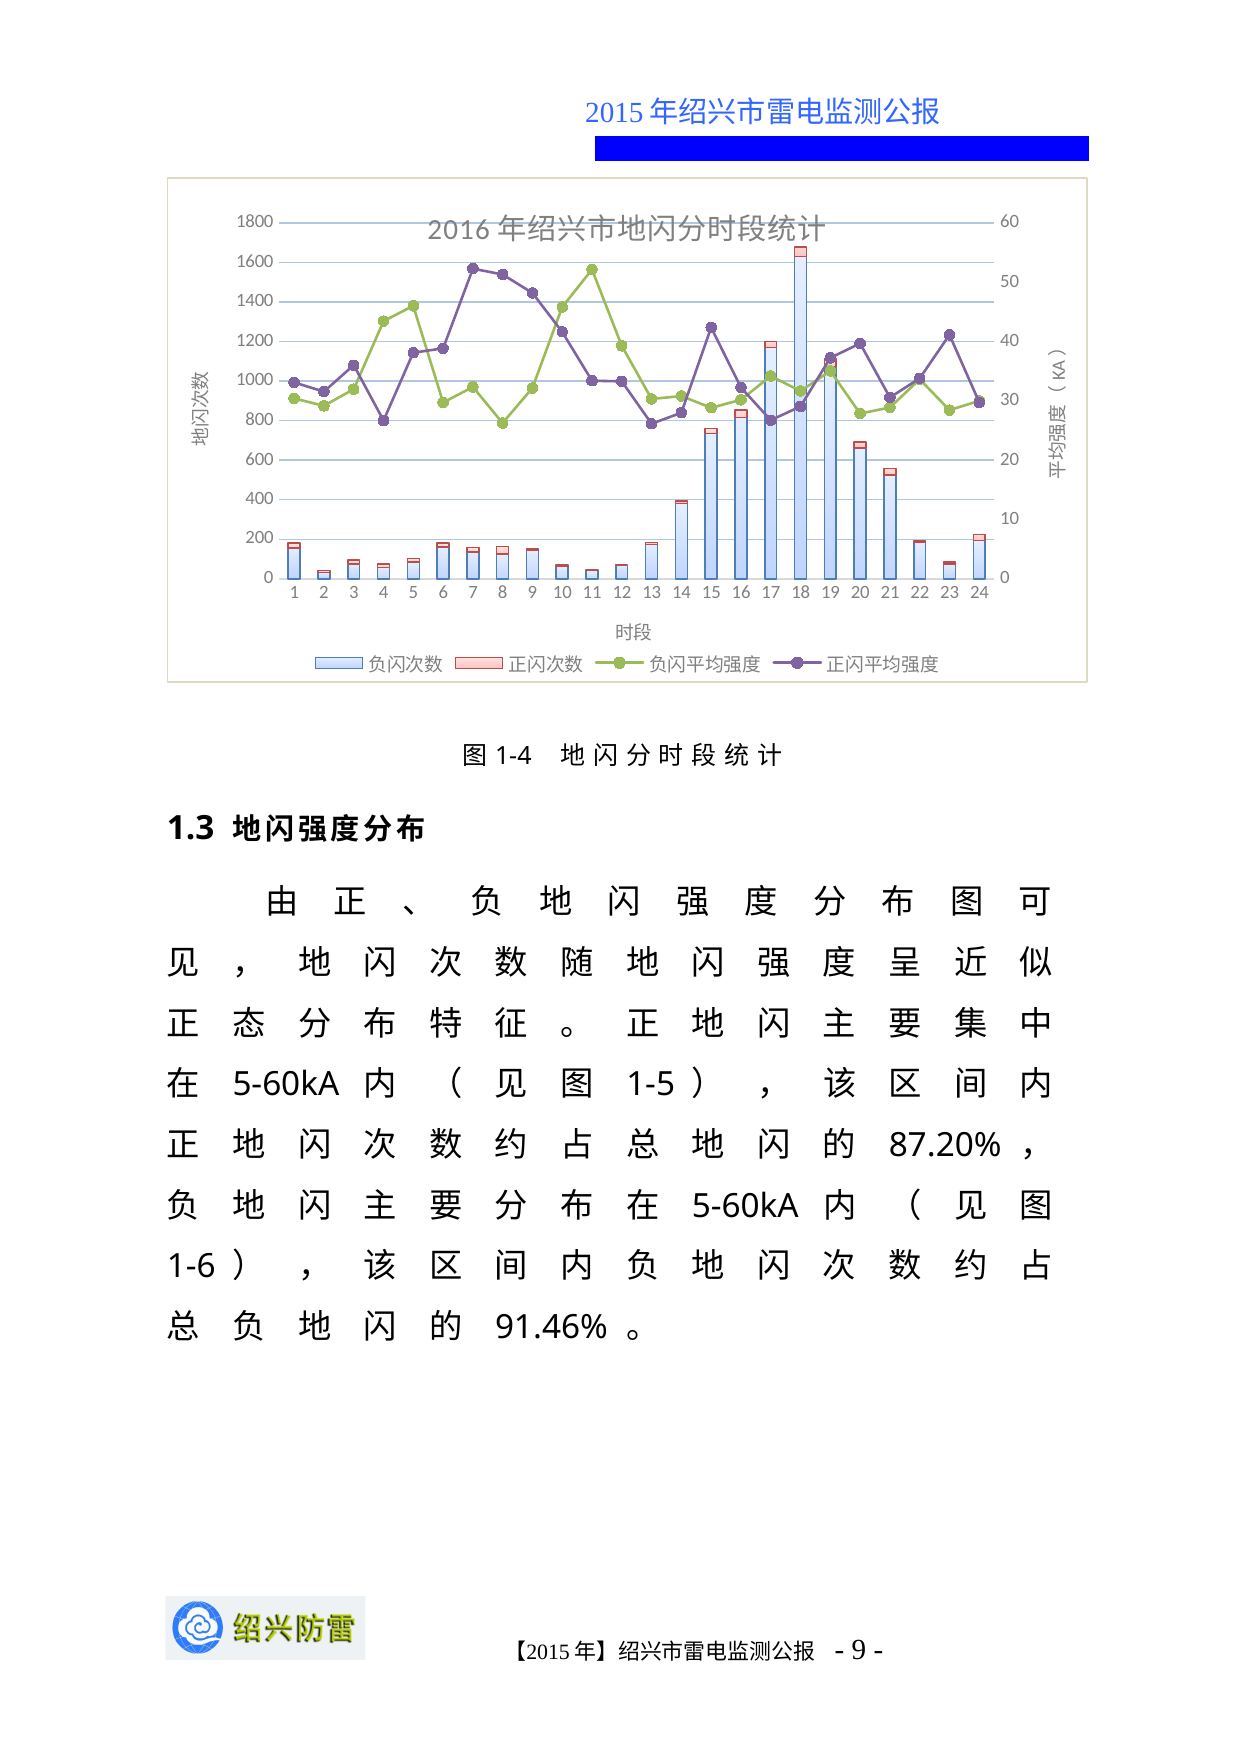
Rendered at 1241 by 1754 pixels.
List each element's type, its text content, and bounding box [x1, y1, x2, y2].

text 由正、负地闪强度分布图可见，地闪次数随地闪强度呈近似正态分布特征。正地闪主要集中在5-60kA内（见图1-5），该区间内正地闪次数约占总地闪的87.20%，负地闪主要分布在5-60kA内（见图1-6），该区间内负地闪次数约占总负地闪的91.46%。 [167, 869, 1085, 1354]
text 图1-4 地闪分时段统计 [167, 723, 1085, 783]
picture [165, 1596, 366, 1660]
subtitle 1.3 地闪强度分布 [167, 796, 1085, 857]
